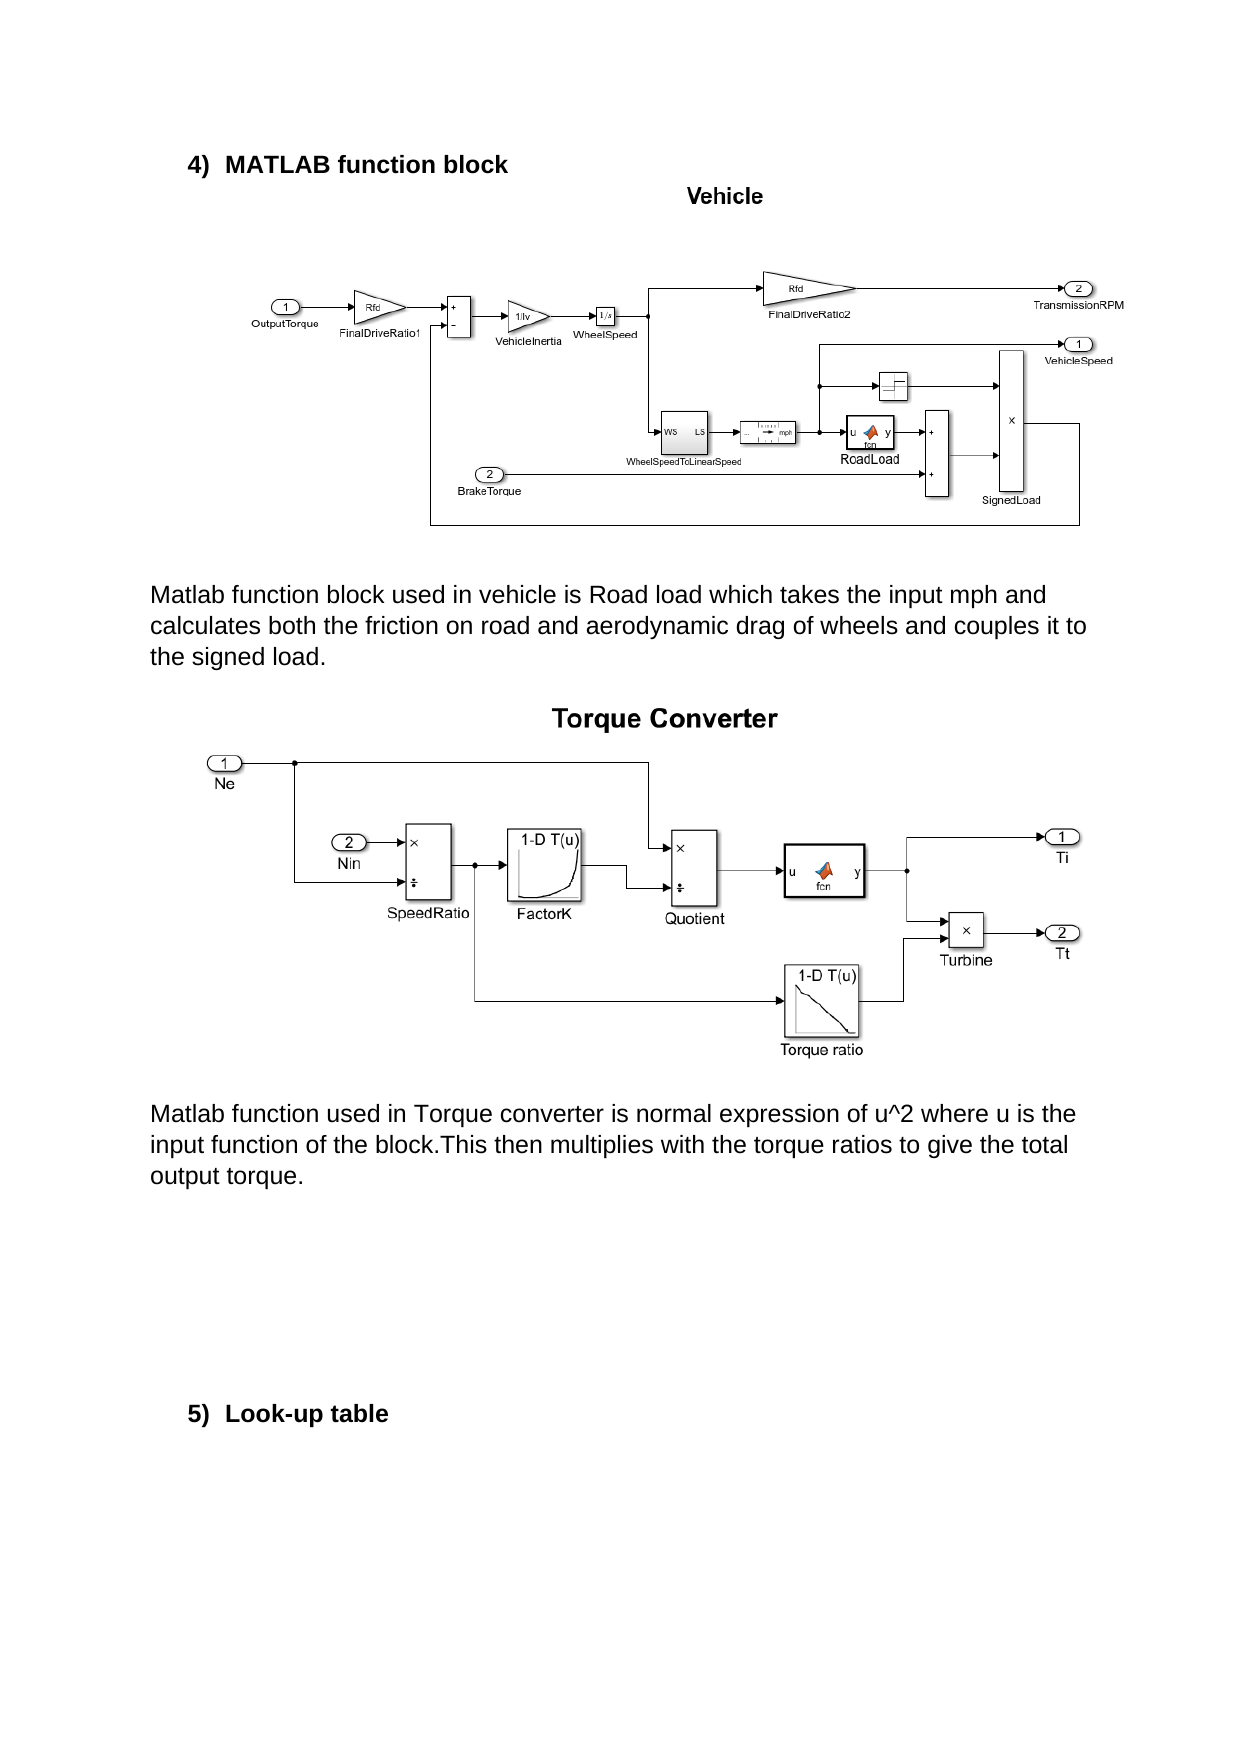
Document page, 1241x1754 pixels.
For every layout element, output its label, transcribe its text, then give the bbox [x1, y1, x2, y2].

picture [225, 180, 1165, 561]
list Look-up table [187, 1399, 1090, 1428]
text Matlab function block used in vehicle is Road load which takes the input mph and calculates both the friction on road and aerodynamic drag of wheels and couples it to the signed load. [150, 579, 1090, 670]
text Matlab function used in Torque converter is normal expression of u^2 where u is the input function of the block.This then multiplies with the torque ratios to give the total output torque. [150, 1099, 1090, 1190]
picture [187, 689, 1127, 1080]
